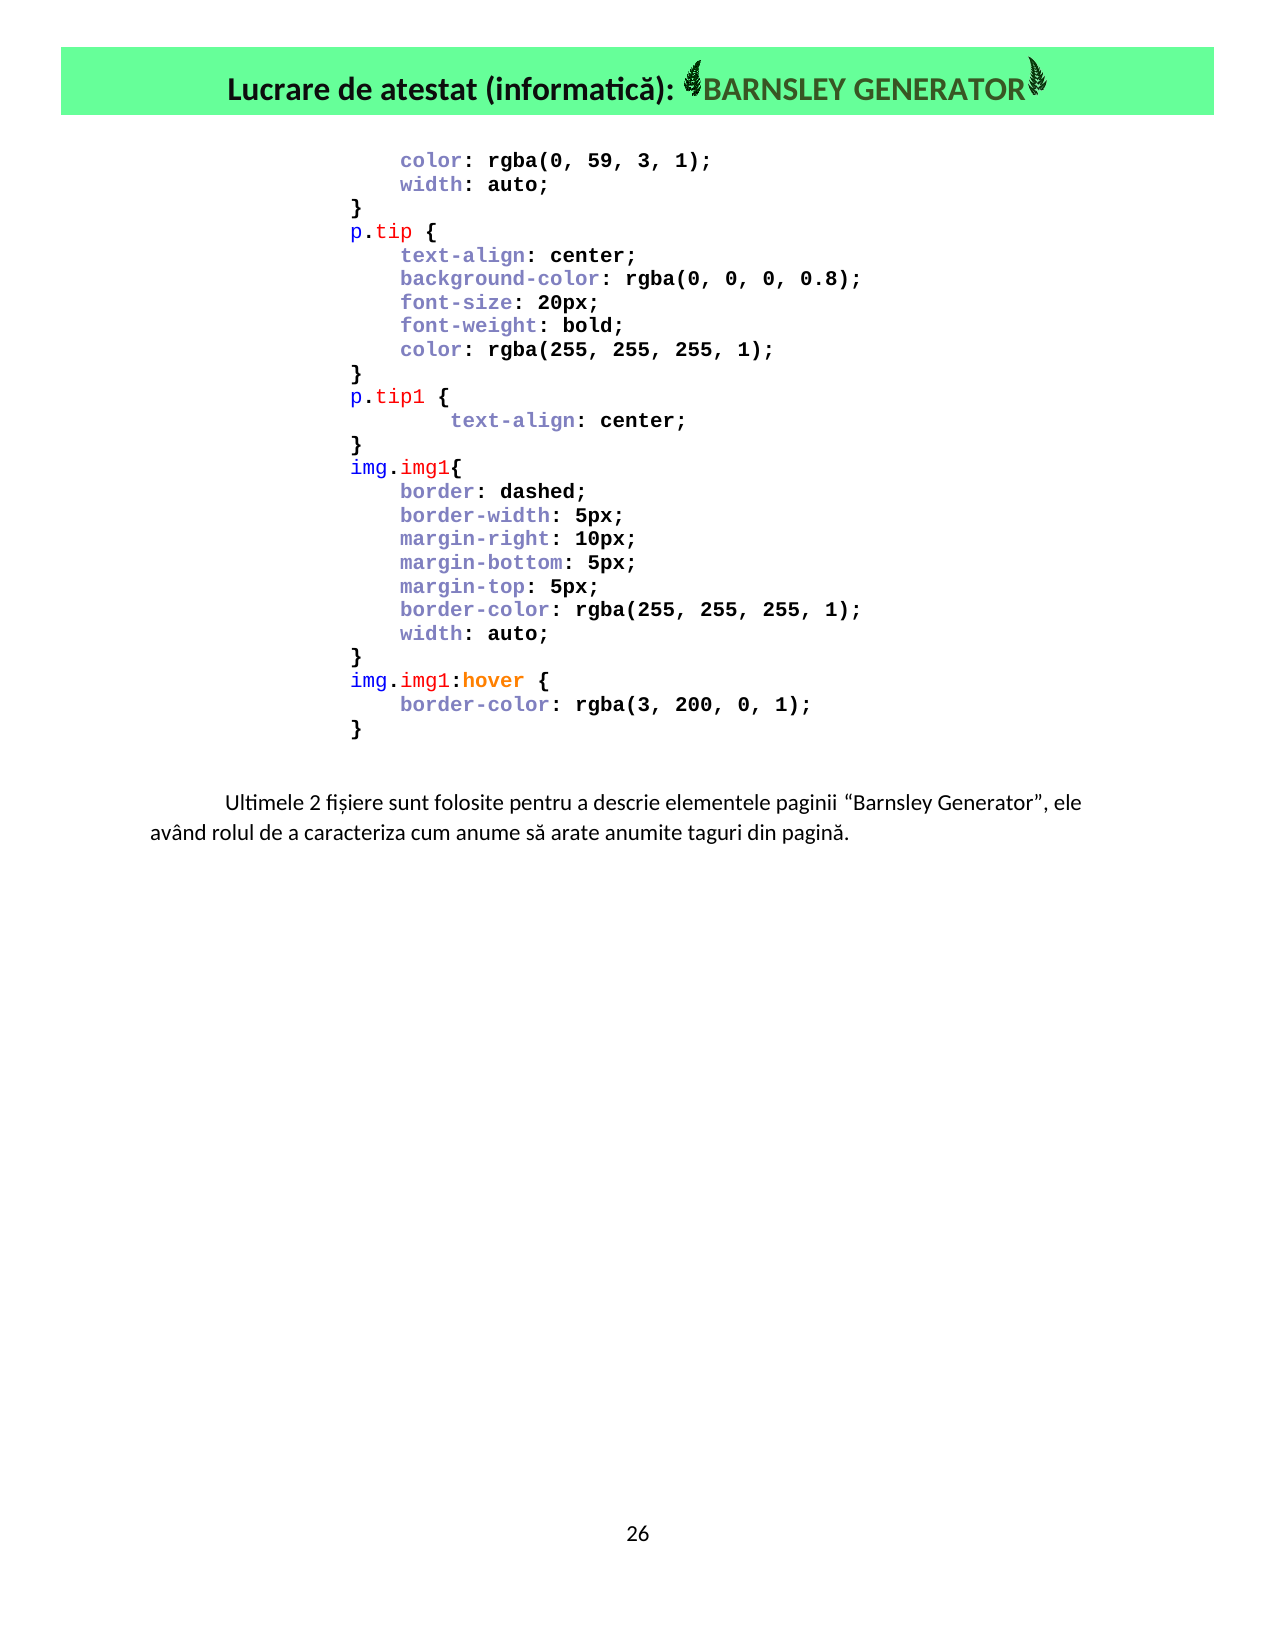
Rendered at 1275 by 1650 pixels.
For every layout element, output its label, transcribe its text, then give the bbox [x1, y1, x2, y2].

text margin-bottom: 5px; [150, 174, 1125, 197]
text width: auto; [150, 244, 1125, 268]
text } [150, 268, 1125, 292]
text margin-right: 10px; [150, 150, 1125, 174]
picture [682, 58, 703, 101]
text } [150, 339, 1125, 363]
text border-color: rgba(3, 200, 0, 1); [150, 316, 1125, 339]
text border-color: rgba(255, 255, 255, 1); [150, 221, 1125, 244]
text margin-top: 5px; [150, 197, 1125, 221]
picture [1026, 56, 1048, 101]
text Ultimele 2 fișiere sunt folosite pentru a descrie elementele paginii “Barnsley Generator”, ele având rolul de a caracteriza cum anume să arate anumite taguri din pagină. [150, 410, 1125, 468]
text img.img1:hover { [150, 292, 1125, 316]
